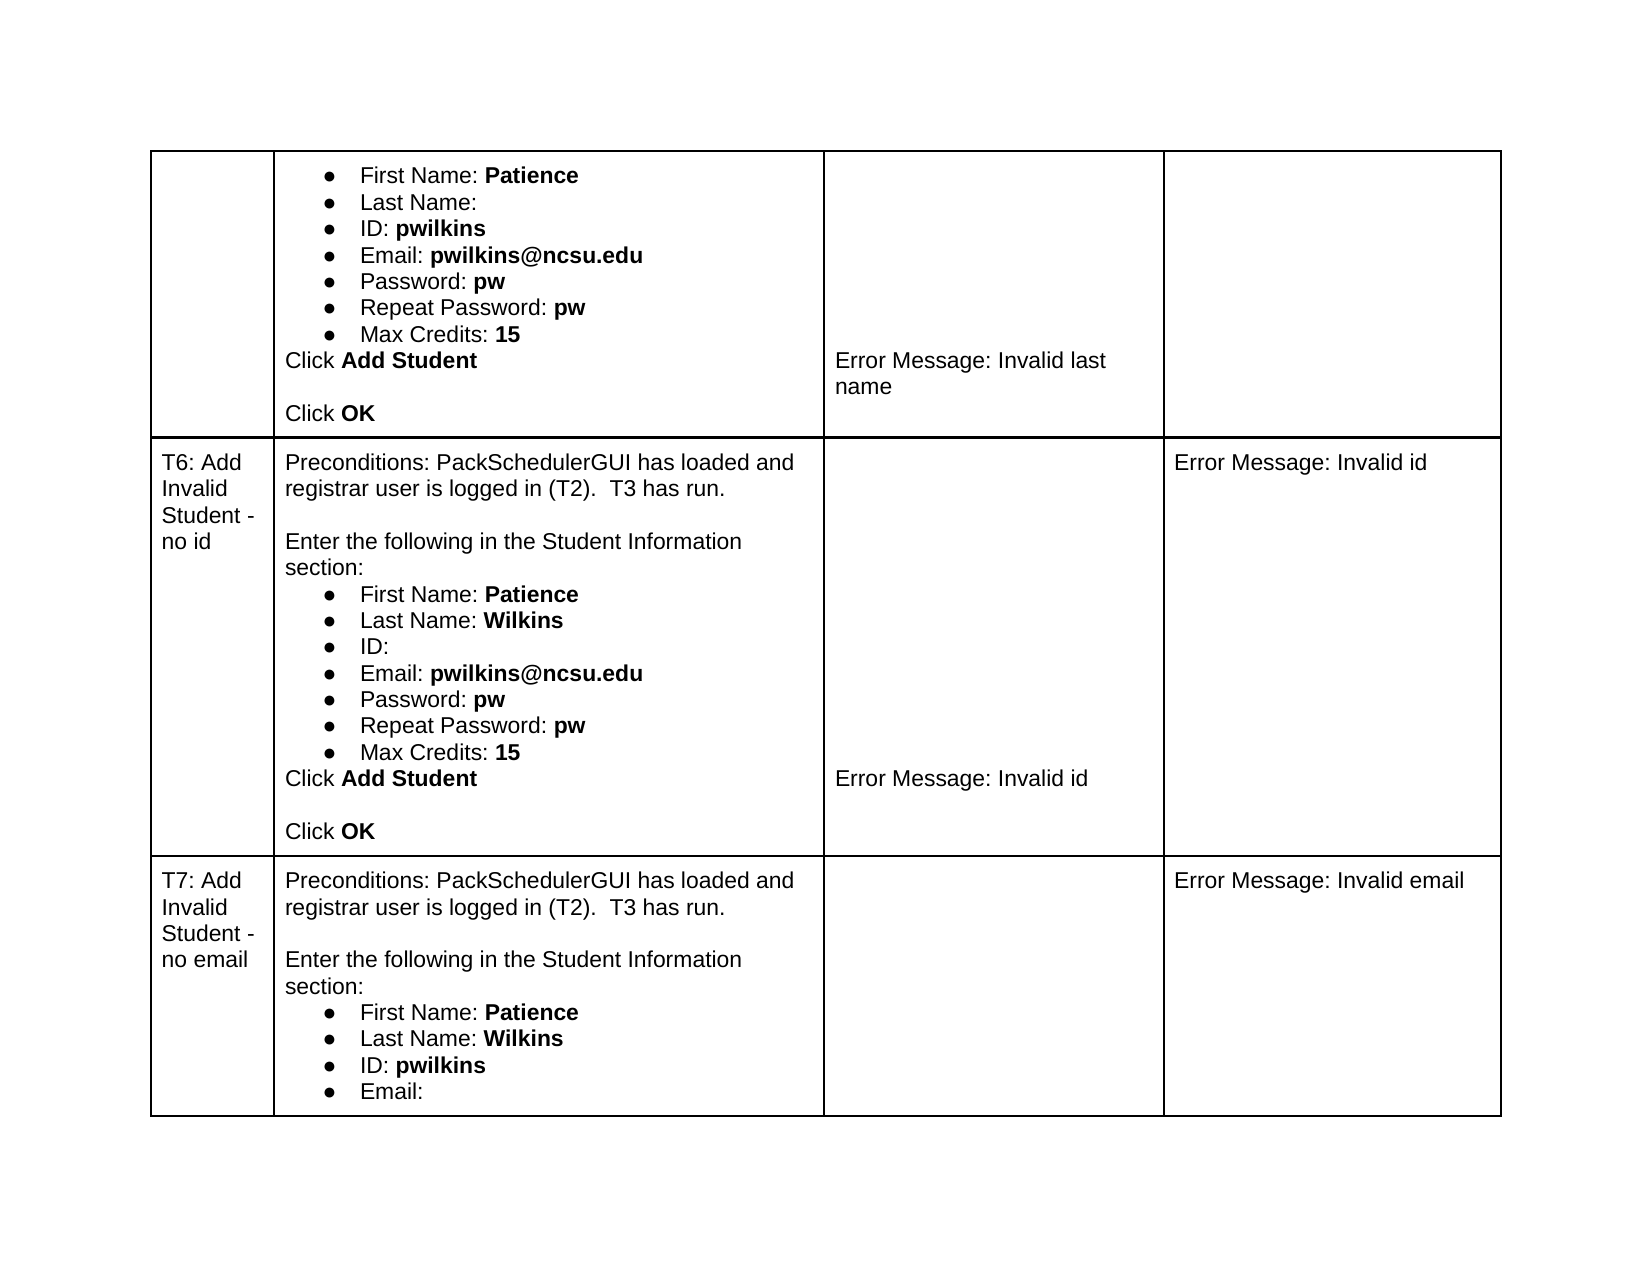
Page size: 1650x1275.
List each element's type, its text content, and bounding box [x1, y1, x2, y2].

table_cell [152, 152, 273, 436]
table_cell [825, 152, 1163, 436]
table_cell Error Message: Invalid id [1165, 439, 1500, 855]
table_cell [152, 857, 273, 1115]
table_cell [1165, 152, 1500, 436]
table_cell Preconditions: PackSchedulerGUI has loaded and registrar user is logged in (T2). T3 has run. Enter the following in the Student Information section: First Name: Patience Last Name: Wilkins ID: Email: pwilkins@ncsu.edu Password: pw Repeat Password: pw Max Credits: 15 Click Add Student Click OK [275, 439, 823, 855]
table_cell Error Message: Invalid id [825, 439, 1163, 855]
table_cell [825, 857, 1163, 1115]
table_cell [1165, 857, 1500, 1115]
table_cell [275, 857, 823, 1115]
table_cell T6: Add Invalid Student - no id [152, 439, 273, 855]
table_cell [275, 152, 823, 436]
